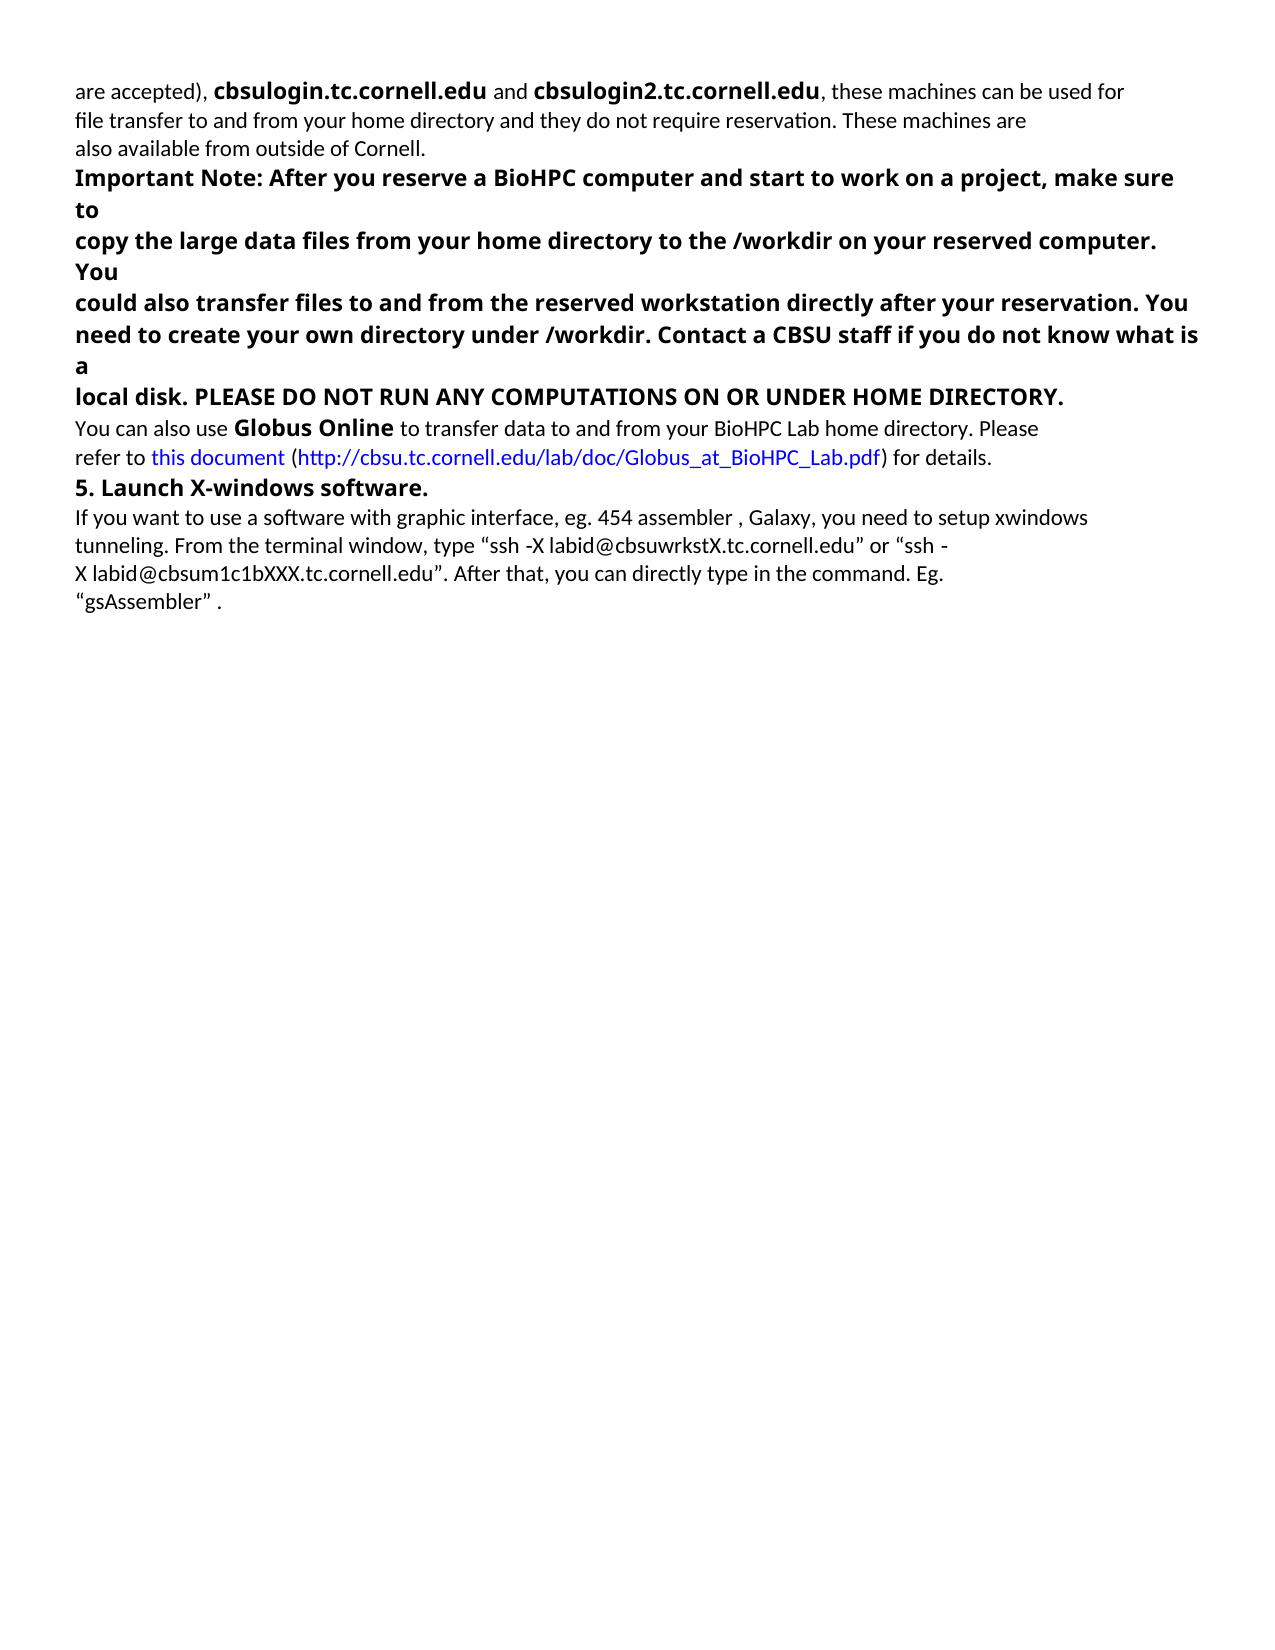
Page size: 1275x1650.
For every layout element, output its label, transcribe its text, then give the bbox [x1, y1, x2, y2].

text If you want to use a software with graphic interface, eg. 454 assembler , Galaxy, you need to setup xwindows [75, 503, 1200, 531]
text X labid@cbsum1c1bXXX.tc.cornell.edu”. After that, you can directly type in the command. Eg. [75, 559, 1200, 587]
text copy the large data files from your home directory to the /workdir on your reserved computer. You [75, 225, 1200, 287]
text file transfer to and from your home directory and they do not require reservation. These machines are [75, 106, 1200, 134]
text also available from outside of Cornell. [75, 134, 1200, 162]
text refer to this document (http://cbsu.tc.cornell.edu/lab/doc/Globus_at_BioHPC_Lab.pdf) for details. [75, 443, 1200, 472]
text Important Note: After you reserve a BioHPC computer and start to work on a project, make sure to [75, 162, 1200, 225]
text local disk. PLEASE DO NOT RUN ANY COMPUTATIONS ON OR UNDER HOME DIRECTORY. [75, 381, 1200, 412]
text “gsAssembler” . [75, 587, 1200, 615]
text are accepted), cbsulogin.tc.cornell.edu and cbsulogin2.tc.cornell.edu, these machines can be used for [75, 75, 1200, 106]
text 5. Launch X‐windows software. [75, 472, 1200, 503]
text tunneling. From the terminal window, type “ssh ‐X labid@cbsuwrkstX.tc.cornell.edu” or “ssh ‐ [75, 531, 1200, 559]
text could also transfer files to and from the reserved workstation directly after your reservation. You [75, 287, 1200, 318]
text You can also use Globus Online to transfer data to and from your BioHPC Lab home directory. Please [75, 412, 1200, 443]
text need to create your own directory under /workdir. Contact a CBSU staff if you do not know what is a [75, 318, 1200, 381]
